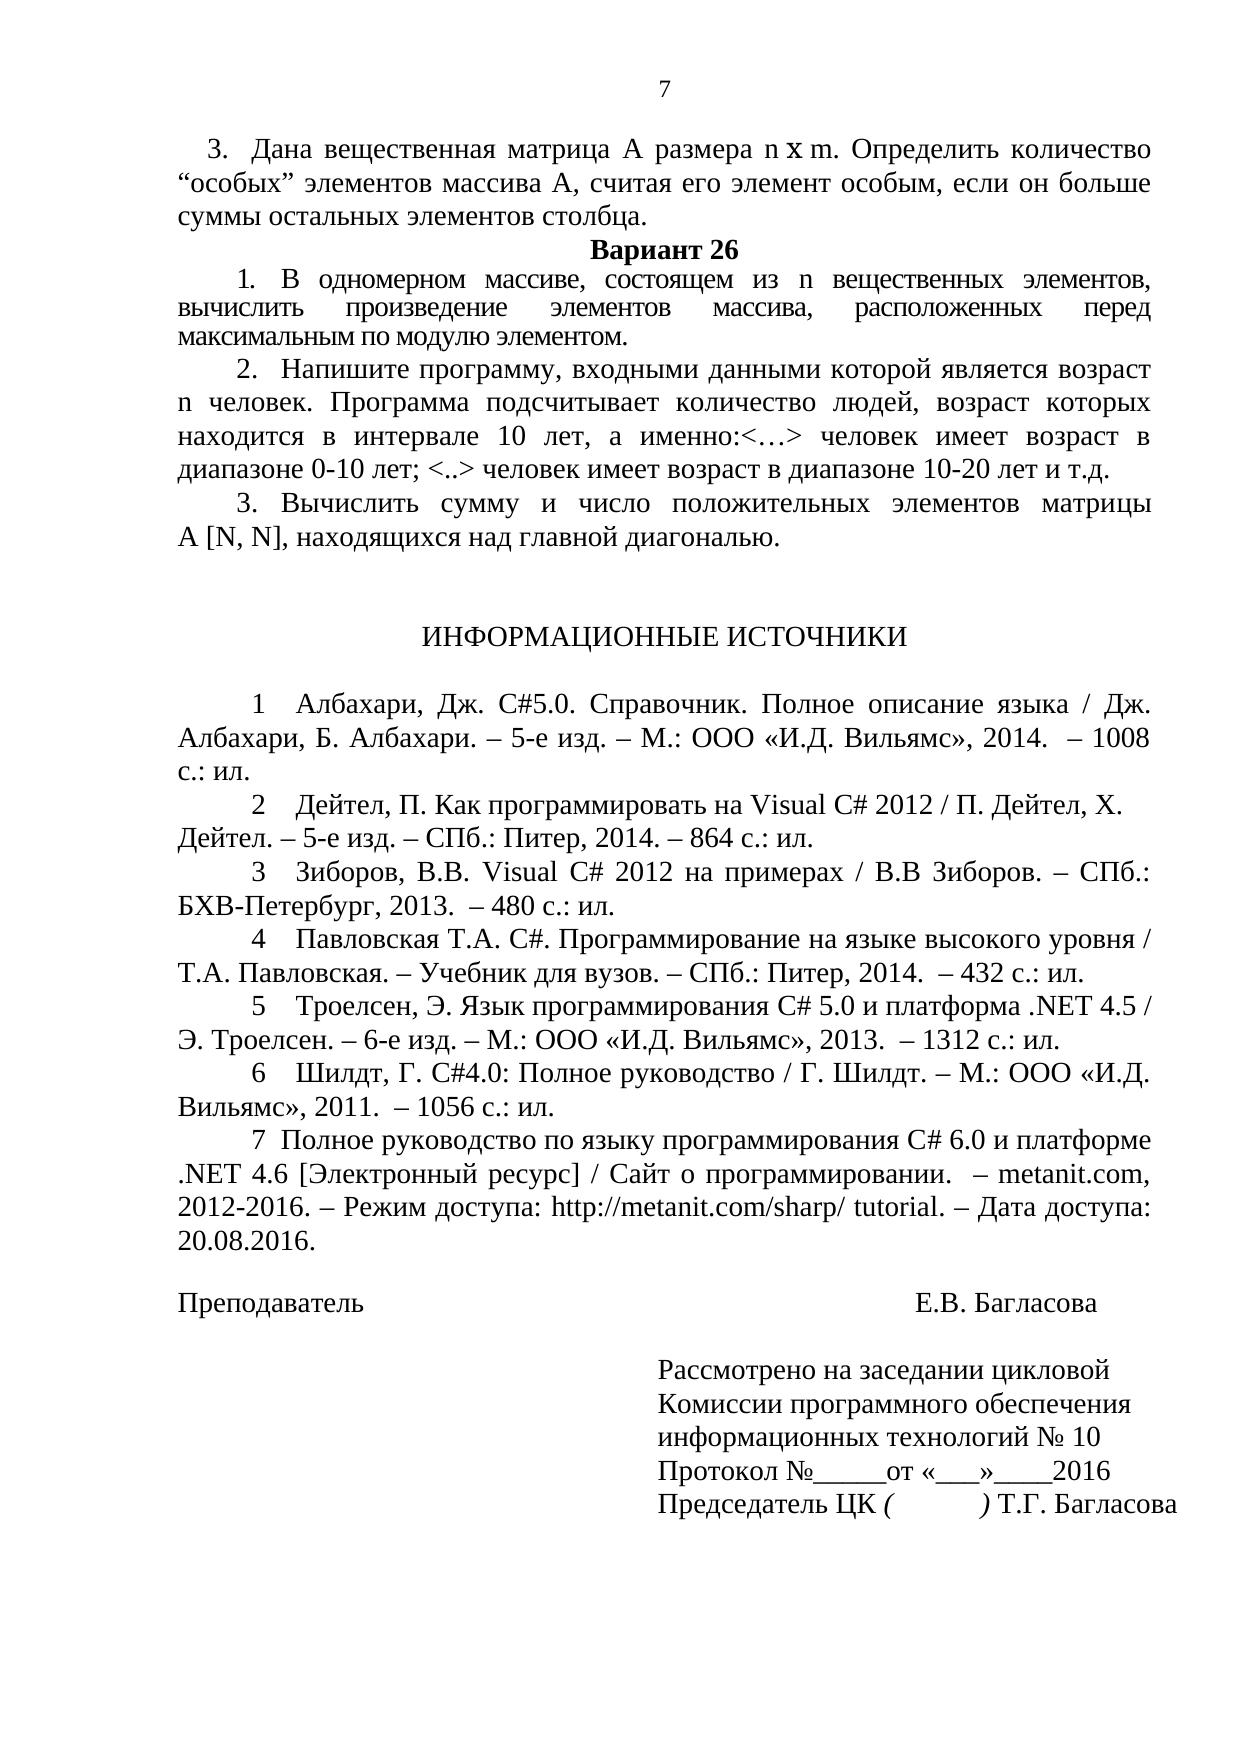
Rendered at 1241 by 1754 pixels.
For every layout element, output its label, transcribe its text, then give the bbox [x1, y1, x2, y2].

text ИНФОРМАЦИОННЫЕ ИСТОЧНИКИ [177, 619, 1152, 653]
list Шилдт, Г. C#4.0: Полное руководство / Г. Шилдт. – М.: ООО «И.Д. Вильямс», 2011. – 1056 с.: ил. [177, 1055, 1152, 1122]
list Албахари, Дж. C#5.0. Справочник. Полное описание языка / Дж. Албахари, Б. Албахари. – 5-е изд. – М.: ООО «И.Д. Вильямс», 2014. – 1008 с.: ил. [177, 686, 1152, 787]
list Дана вещественная матрица A размера n ⅹ m. Определить количество “особых” элементов массива A, считая его элемент особым, если он больше суммы остальных элементов столбца. [177, 131, 1152, 232]
list Троелсен, Э. Язык программирования C# 5.0 и платформа .NET 4.5 / Э. Троелсен. – 6-е изд. – М.: ООО «И.Д. Вильямс», 2013. – 1312 с.: ил. [177, 988, 1152, 1055]
list Зиборов, В.В. Visual C# 2012 на примерах / В.В Зиборов. – СПб.: БХВ-Петербург, 2013. – 480 с.: ил. [177, 854, 1152, 921]
list В одномерном массиве, состоящем из n вещественных элементов, вычислить произведение элементов массива, расположенных перед максимальным по модулю элементом. [177, 265, 1152, 351]
list Дейтел, П. Как программировать на Visual C# 2012 / П. Дейтел, Х. Дейтел. – 5-е изд. – СПб.: Питер, 2014. – 864 с.: ил. [177, 787, 1152, 854]
text Вариант 26 [177, 232, 1152, 265]
list Вычислить сумму и число положительных элементов матрицы A [N, N], находящихся над главной диагональю. [177, 485, 1152, 552]
list Полное руководство по языку программирования С# 6.0 и платформе .NET 4.6 [Электронный ресурс] / Сайт о программировании. – metanit.com, 2012-2016. – Режим доступа: http://metanit.com/sharp/ tutorial. – Дата доступа: 20.08.2016. [177, 1122, 1152, 1257]
table_header Рассмотрено на заседании цикловой Комиссии программного обеспечения информационных технологий № 10 Протокол №_____от «___»____2016 Председатель ЦК ( ) Т.Г. Багласова [646, 1353, 1196, 1520]
list Напишите программу, входными данными которой является возраст n человек. Программа подсчитывает количество людей, возраст которых находится в интервале 10 лет, а именно:<…> человек имеет возраст в диапазоне 0-10 лет; <..> человек имеет возраст в диапазоне 10-20 лет и т.д. [177, 351, 1152, 485]
text Преподаватель Е.В. Багласова [177, 1285, 1181, 1319]
list Павловская Т.А. C#. Программирование на языке высокого уровня / Т.А. Павловская. – Учебник для вузов. – СПб.: Питер, 2014. – 432 с.: ил. [177, 921, 1152, 988]
